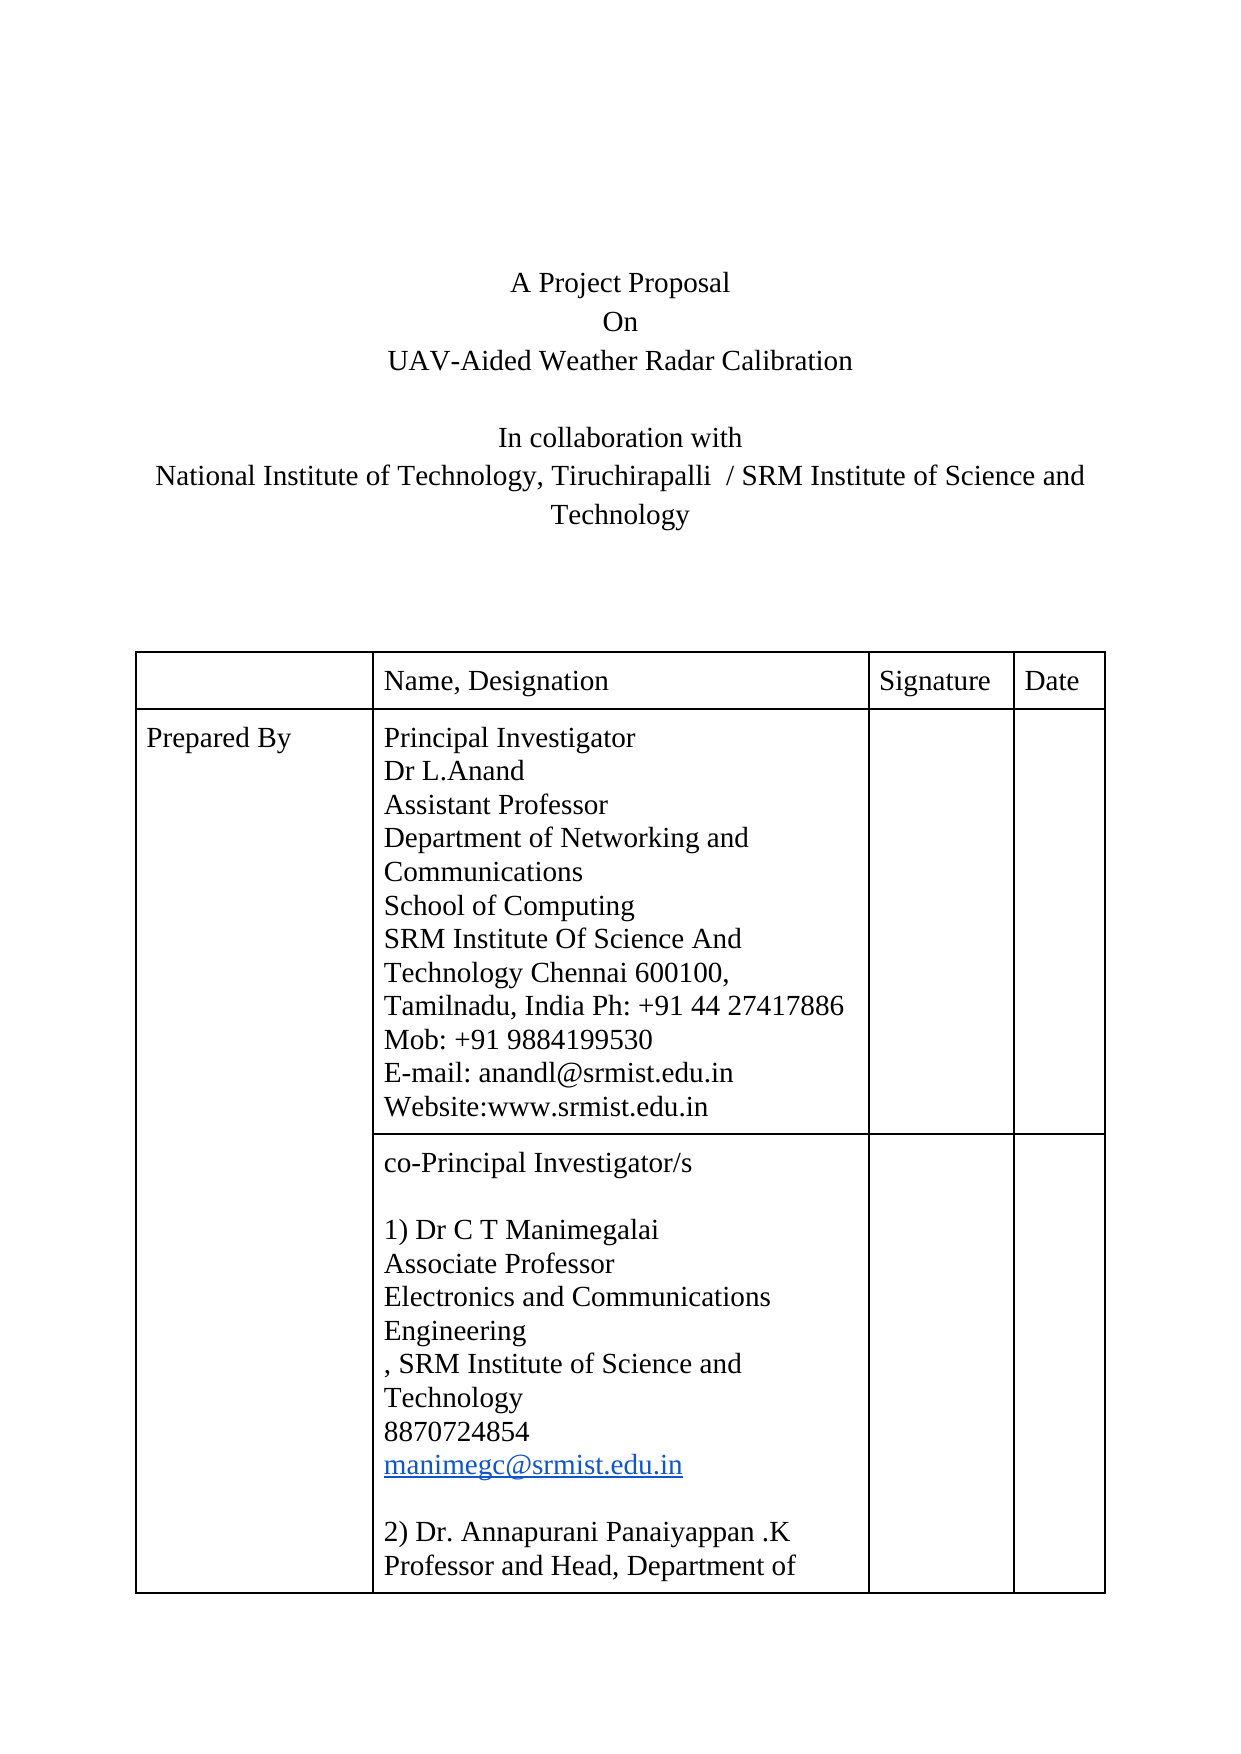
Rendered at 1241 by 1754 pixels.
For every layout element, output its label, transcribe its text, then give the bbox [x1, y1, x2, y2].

table_cell [1015, 1135, 1104, 1592]
text UAV-Aided Weather Radar Calibration [150, 343, 1090, 376]
table_header [137, 653, 372, 707]
text National Institute of Technology, Tiruchirapalli / SRM Institute of Science and Technology [150, 458, 1090, 530]
text In collaboration with [150, 420, 1090, 453]
table_header Date [1015, 653, 1104, 707]
table_cell Prepared By [137, 710, 372, 1592]
text A Project Proposal [150, 266, 1090, 299]
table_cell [374, 1135, 868, 1592]
table_cell Principal Investigator Dr L.Anand Assistant Professor Department of Networking and Communications School of Computing SRM Institute Of Science And Technology Chennai 600100, Tamilnadu, India Ph: +91 44 27417886 Mob: +91 9884199530 E-mail: anandl@srmist.edu.in Website:www.srmist.edu.in [374, 710, 868, 1133]
table_header Signature [870, 653, 1013, 707]
table_cell [870, 1135, 1013, 1592]
table_cell [1015, 710, 1104, 1133]
table_cell [870, 710, 1013, 1133]
text On [150, 304, 1090, 338]
table_header Name, Designation [374, 653, 868, 707]
